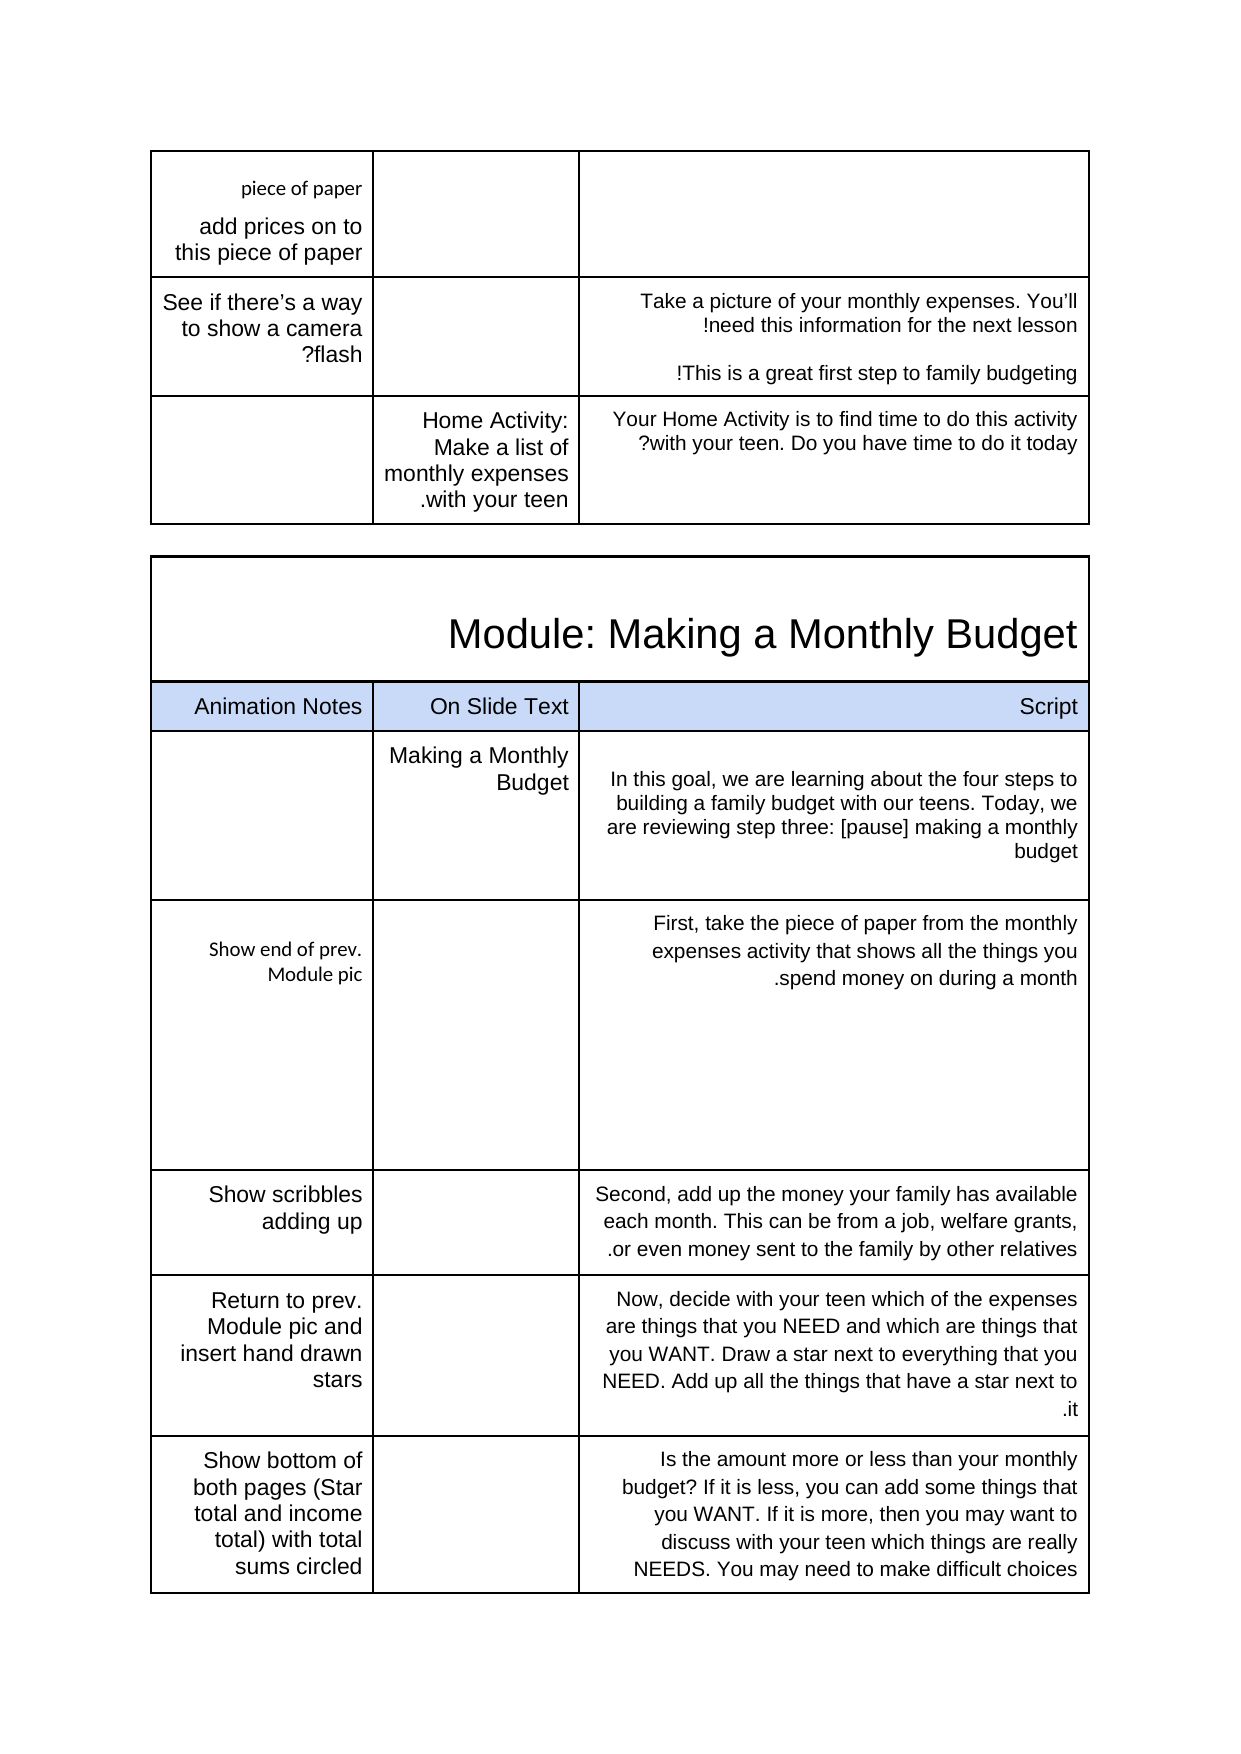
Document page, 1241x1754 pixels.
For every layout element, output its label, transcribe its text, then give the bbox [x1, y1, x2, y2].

table_cell Second, add up the money your family has available each month. This can be from a job, welfare grants, or even money sent to the family by other relatives. [580, 1171, 1088, 1274]
table_cell In this goal, we are learning about the four steps to building a family budget with our teens. Today, we are reviewing step three: [pause] making a monthly budget [580, 732, 1088, 898]
table_cell Show end of prev. Module pic [152, 901, 372, 1169]
table_cell Making a Monthly Budget [374, 732, 578, 898]
table_cell [152, 397, 372, 523]
table_cell [374, 1171, 578, 1274]
table_cell On Slide Text [374, 683, 578, 730]
table_cell Script [580, 683, 1088, 730]
table_cell Now, decide with your teen which of the expenses are things that you NEED and which are things that you WANT. Draw a star next to everything that you NEED. Add up all the things that have a star next to it. [580, 1276, 1088, 1435]
table_cell Home Activity: Make a list of monthly expenses with your teen. [374, 397, 578, 523]
table_header Module: Making a Monthly Budget [152, 558, 1088, 680]
table_cell [374, 1276, 578, 1435]
table_cell [374, 278, 578, 395]
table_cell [580, 152, 1088, 276]
table_cell First, take the piece of paper from the monthly expenses activity that shows all the things you spend money on during a month. [580, 901, 1088, 1169]
table_cell Return to prev. Module pic and insert hand drawn stars [152, 1276, 372, 1435]
table_cell Take a picture of your monthly expenses. You’ll need this information for the next lesson! This is a great first step to family budgeting! [580, 278, 1088, 395]
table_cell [580, 1437, 1088, 1592]
table_cell Animation Notes [152, 683, 372, 730]
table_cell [152, 152, 372, 276]
table_cell [374, 1437, 578, 1592]
table_cell See if there’s a way to show a camera flash? [152, 278, 372, 395]
table_cell Show scribbles adding up [152, 1171, 372, 1274]
table_cell [374, 901, 578, 1169]
table_cell [152, 732, 372, 898]
table_cell Your Home Activity is to find time to do this activity with your teen. Do you have time to do it today? [580, 397, 1088, 523]
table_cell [152, 1437, 372, 1592]
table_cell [374, 152, 578, 276]
